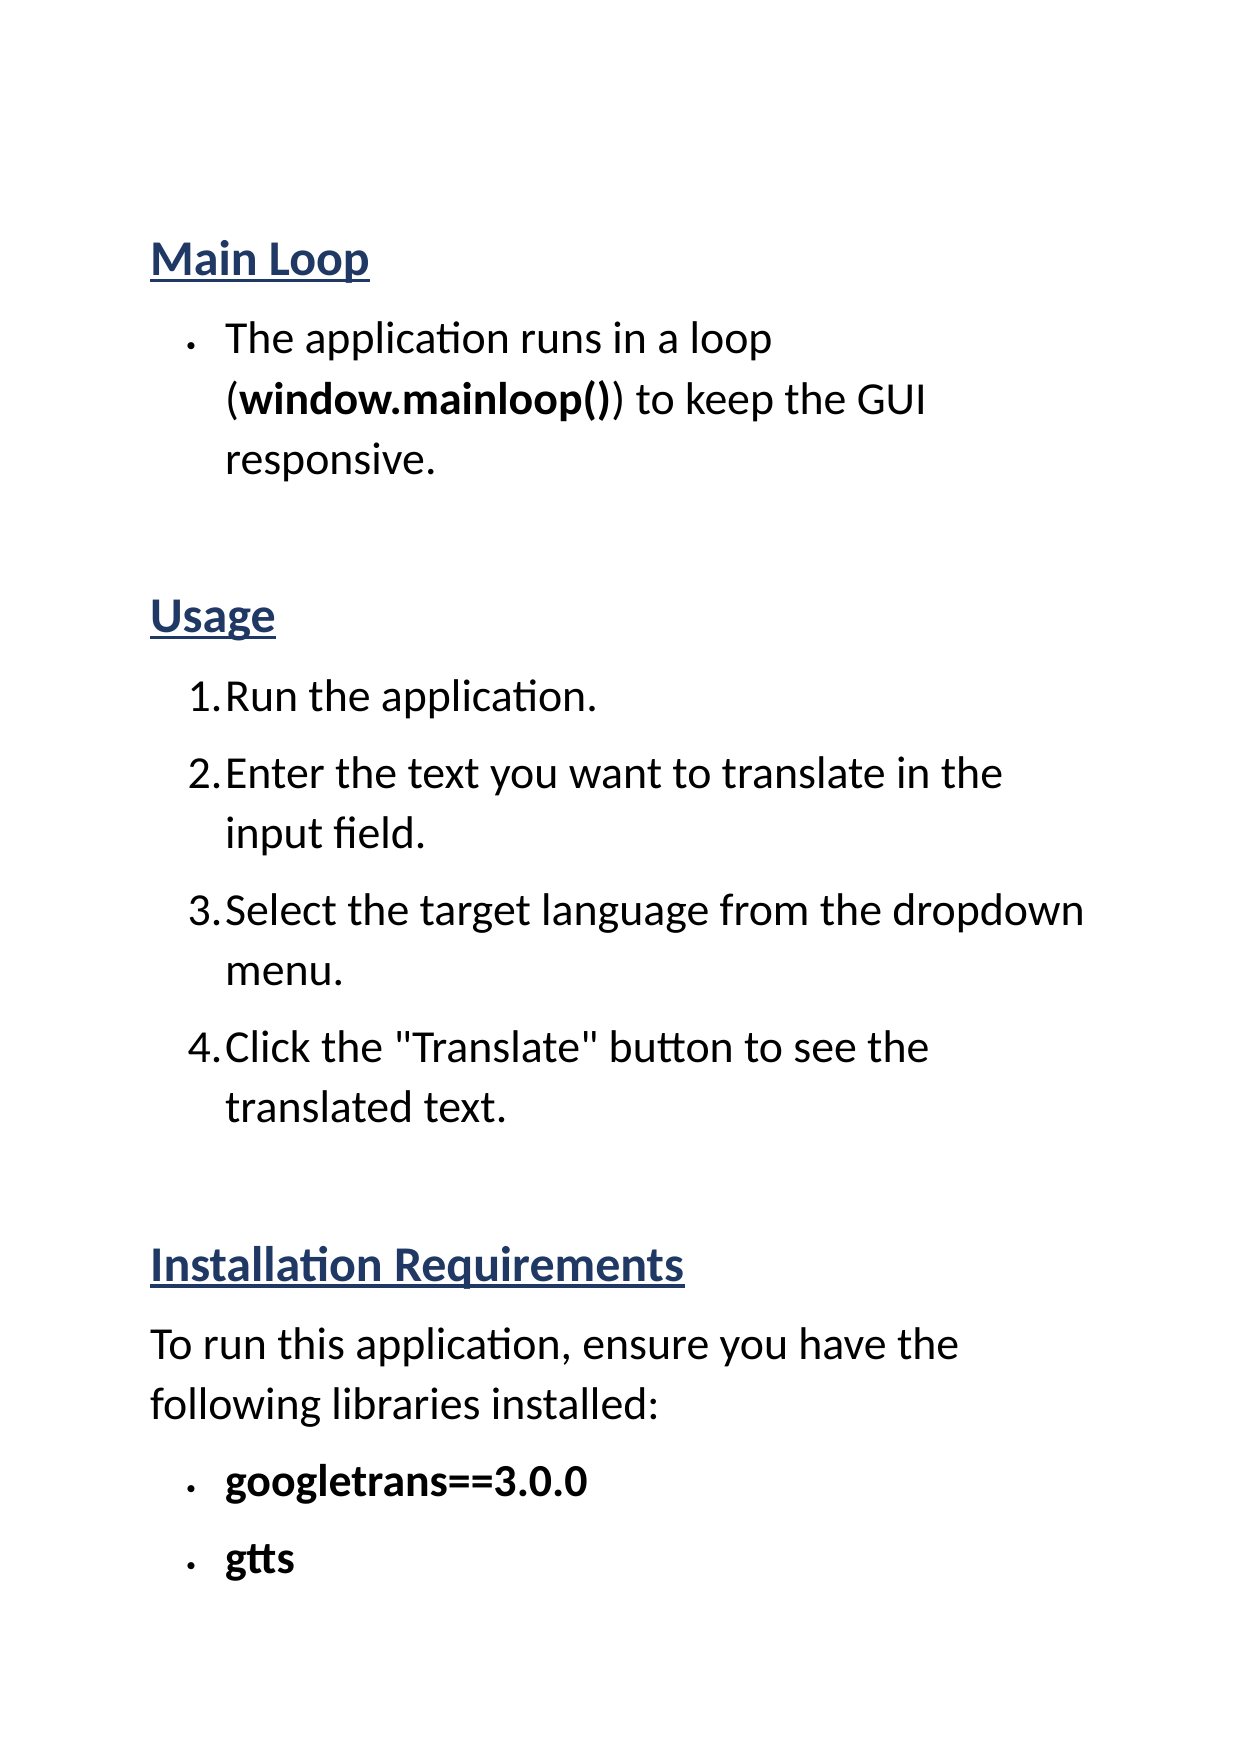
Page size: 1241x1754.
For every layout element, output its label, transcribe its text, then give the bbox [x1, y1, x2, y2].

list Enter the text you want to translate in the input field. [187, 743, 1090, 860]
text To run this application, ensure you have the following libraries installed: [150, 1315, 1090, 1431]
list gtts [187, 1529, 1090, 1585]
text Usage [150, 584, 1090, 645]
list googletrans==3.0.0 [187, 1452, 1090, 1508]
list Select the target language from the dropdown menu. [187, 881, 1090, 997]
list The application runs in a loop (window.mainloop()) to keep the GUI responsive. [187, 309, 1090, 486]
list Click the "Translate" button to see the translated text. [187, 1018, 1090, 1134]
text Installation Requirements [150, 1232, 1090, 1293]
list Run the application. [187, 667, 1090, 722]
text Main Loop [150, 227, 1090, 288]
